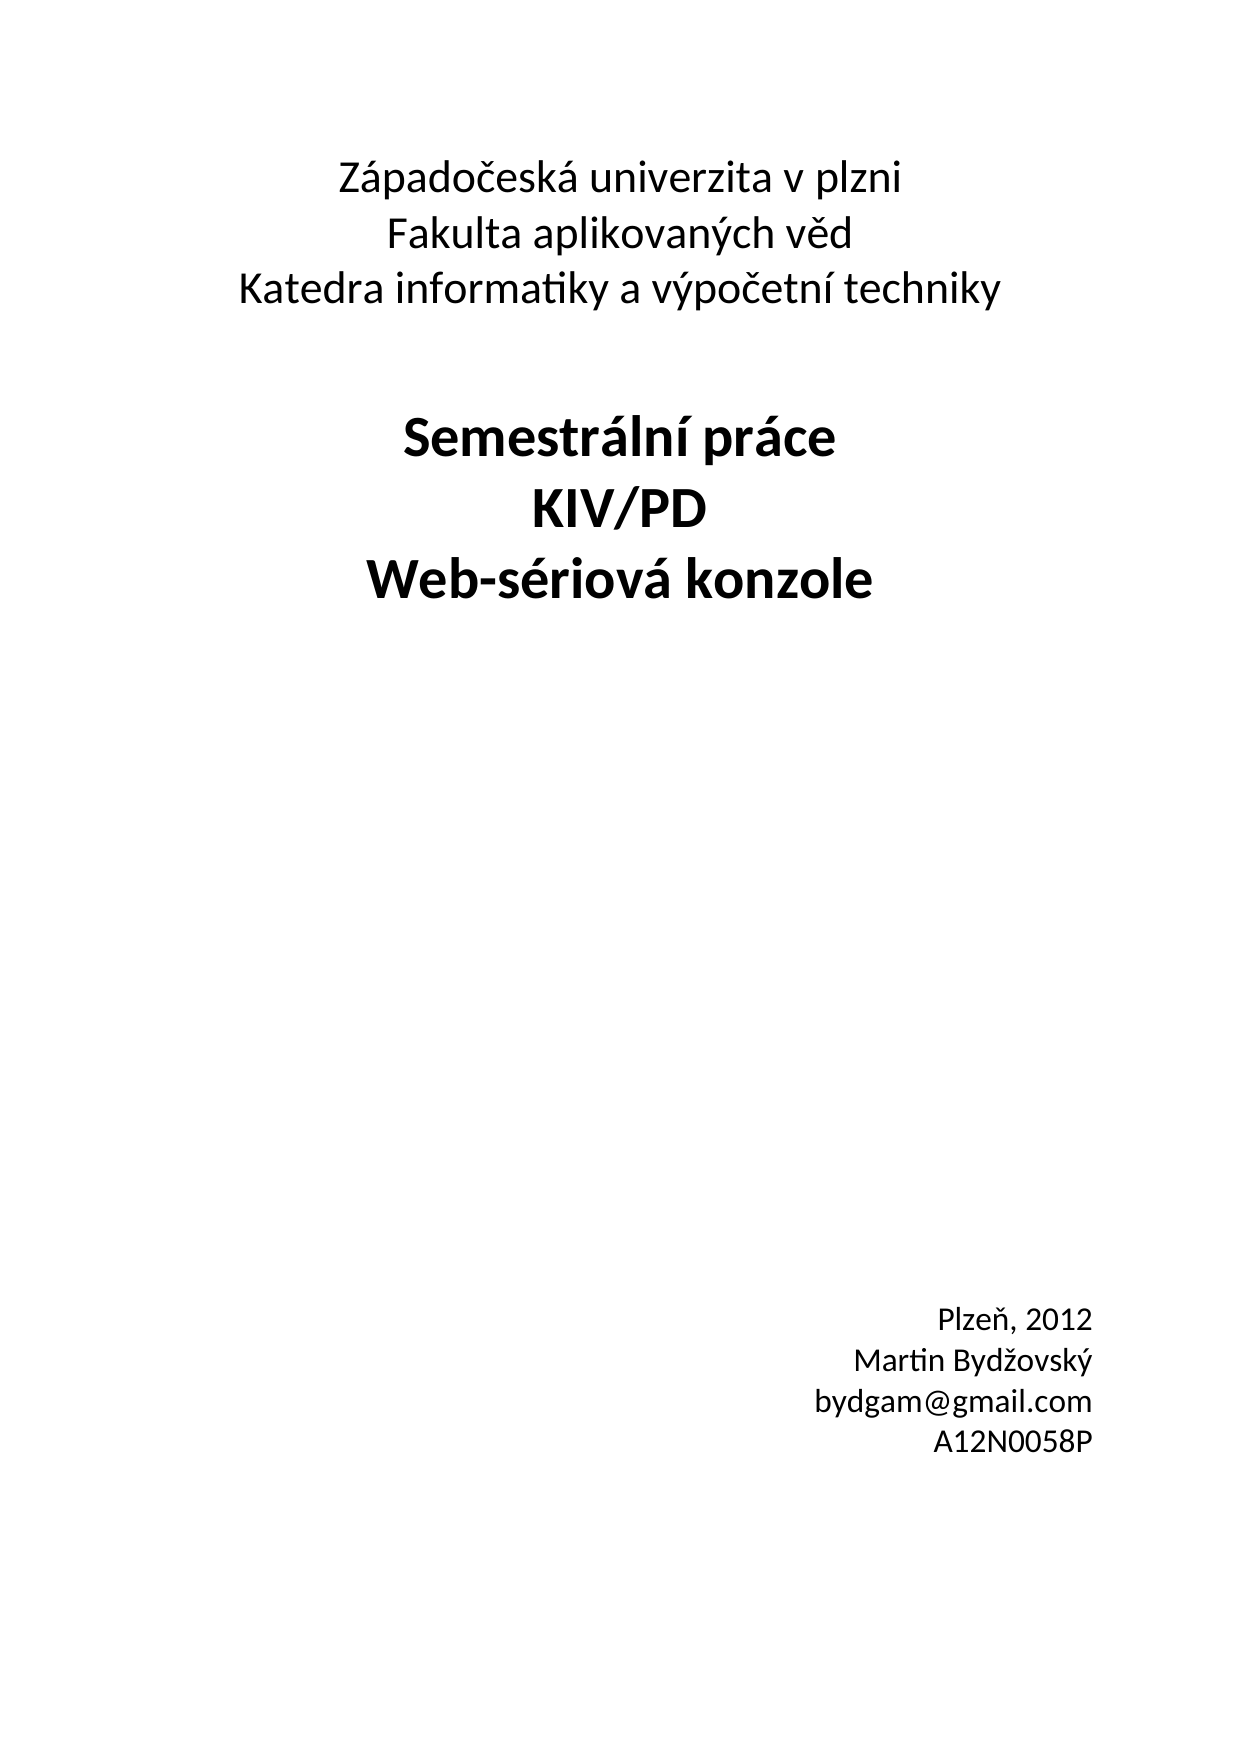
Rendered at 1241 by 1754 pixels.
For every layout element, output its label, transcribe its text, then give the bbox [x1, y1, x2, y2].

text Fakulta aplikovaných věd [148, 203, 1093, 259]
text Katedra informatiky a výpočetní techniky [148, 259, 1093, 315]
text Semestrální práce [148, 399, 1093, 471]
text Martin Bydžovský [148, 1339, 1093, 1379]
text bydgam@gmail.com [148, 1379, 1093, 1420]
text KIV/PD [148, 471, 1093, 542]
text Web-sériová konzole [148, 542, 1093, 613]
text Plzeň, 2012 [148, 1217, 1093, 1339]
text A12N0058P [148, 1420, 1093, 1461]
text Západočeská univerzita v plzni [148, 148, 1093, 203]
